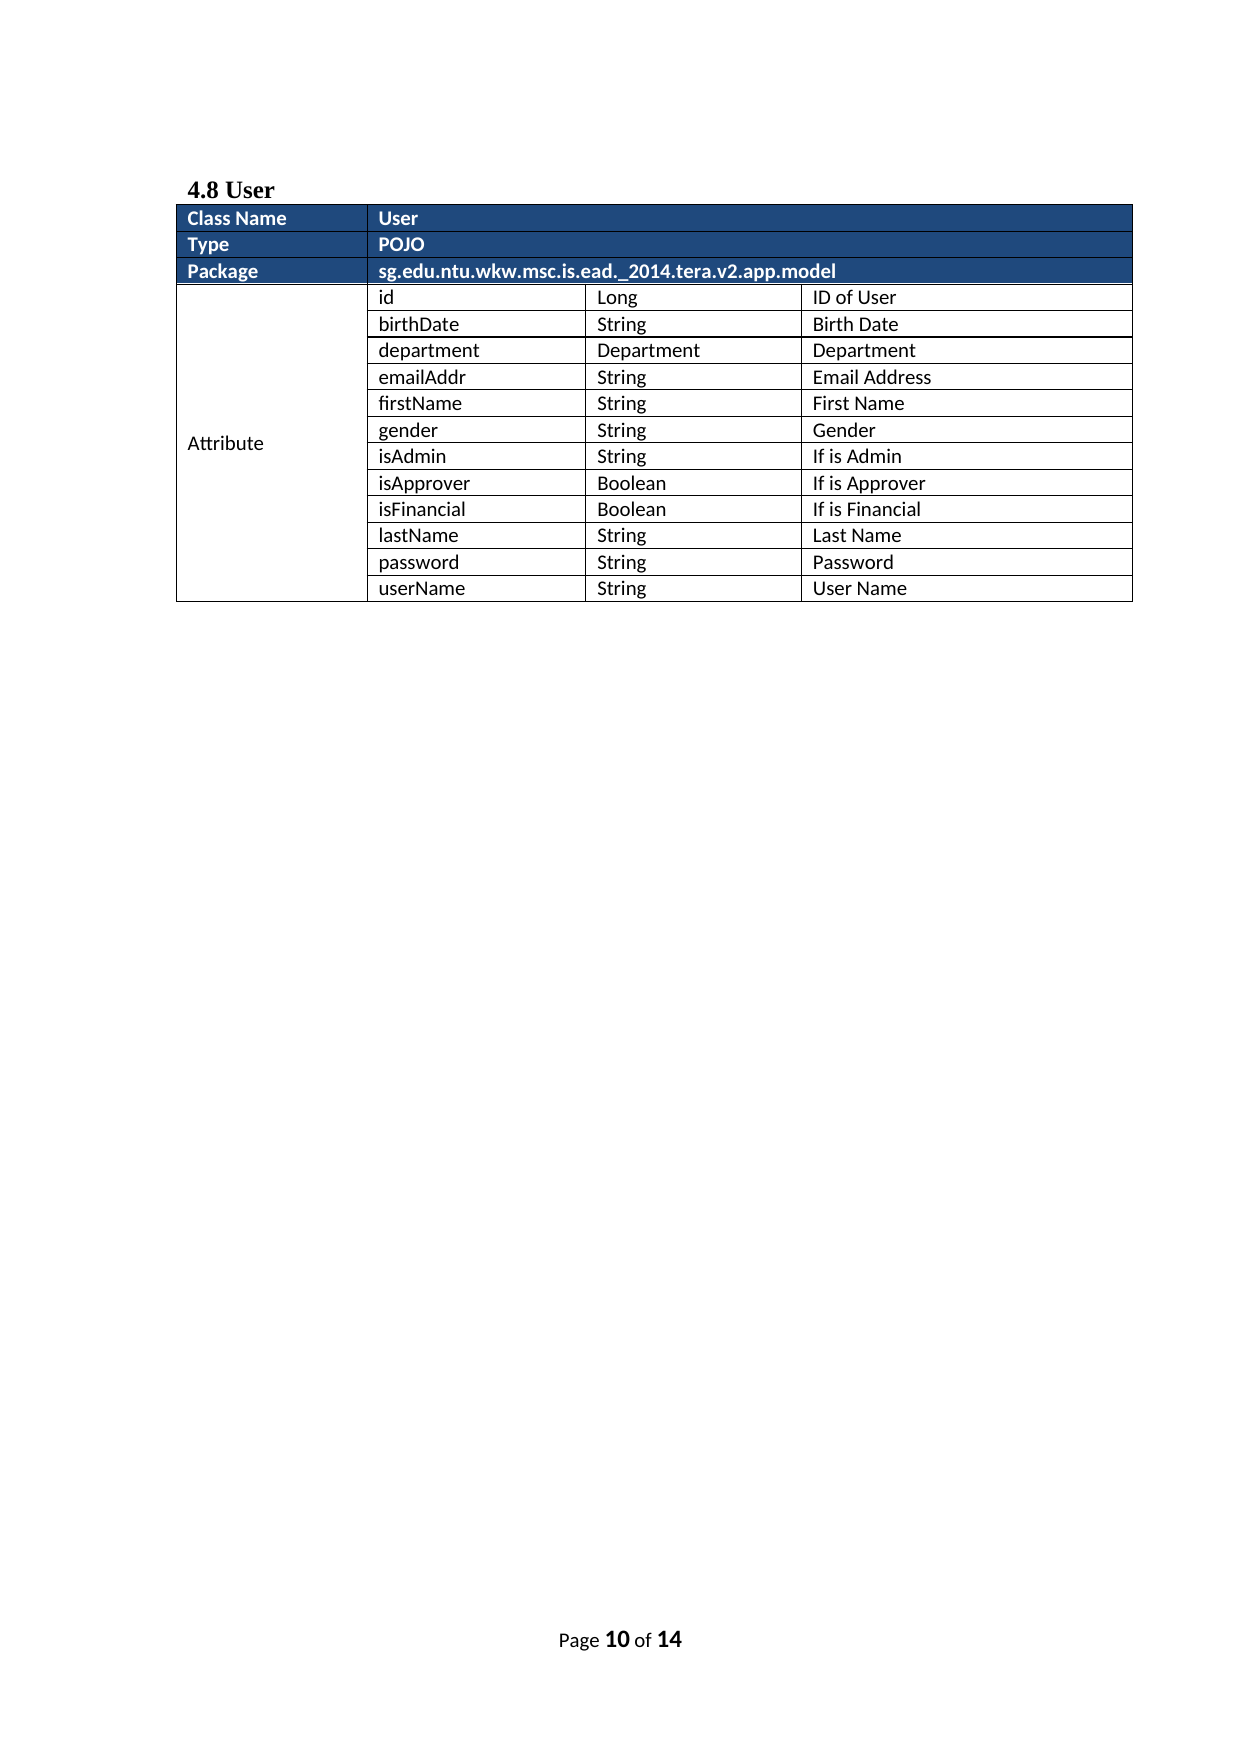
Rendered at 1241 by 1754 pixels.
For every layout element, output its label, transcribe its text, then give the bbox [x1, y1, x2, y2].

table_cell String [586, 390, 801, 416]
table_cell isAdmin [368, 443, 585, 469]
table_cell First Name [802, 390, 1132, 416]
table_cell sg.edu.ntu.wkw.msc.is.ead._2014.tera.v2.app.model [368, 258, 1132, 283]
table_header User [368, 205, 1132, 231]
table_cell Last Name [802, 523, 1132, 548]
table_cell String [586, 549, 801, 574]
table_cell String [586, 576, 801, 601]
table_cell emailAddr [368, 364, 585, 389]
table_cell Long [586, 285, 801, 310]
table_cell password [368, 549, 585, 574]
table_cell id [368, 285, 585, 310]
table_cell ID of User [802, 285, 1132, 310]
table_cell Department [586, 338, 801, 363]
table_cell Package [177, 258, 367, 283]
table_cell userName [368, 576, 585, 601]
table_cell String [586, 443, 801, 469]
table_cell User Name [802, 576, 1132, 601]
table_cell If is Admin [802, 443, 1132, 469]
table_cell birthDate [368, 311, 585, 336]
table_cell Gender [802, 417, 1132, 442]
table_cell Department [802, 338, 1132, 363]
subtitle 4.8 User [187, 175, 1053, 204]
table_cell Email Address [802, 364, 1132, 389]
table_cell POJO [368, 232, 1132, 257]
table_header Class Name [177, 205, 367, 231]
table_cell isFinancial [368, 496, 585, 522]
table_cell String [586, 311, 801, 336]
table_cell If is Approver [802, 470, 1132, 495]
table_cell String [586, 523, 801, 548]
table_cell If is Financial [802, 496, 1132, 522]
table_cell gender [368, 417, 585, 442]
table_cell department [368, 338, 585, 363]
table_cell lastName [368, 523, 585, 548]
table_cell String [586, 364, 801, 389]
table_cell Boolean [586, 470, 801, 495]
table_cell isApprover [368, 470, 585, 495]
table_cell String [586, 417, 801, 442]
table_cell Type [177, 232, 367, 257]
table_cell Boolean [586, 496, 801, 522]
table_cell firstName [368, 390, 585, 416]
table_cell Password [802, 549, 1132, 574]
table_cell Birth Date [802, 311, 1132, 336]
table_cell Attribute [177, 285, 367, 601]
